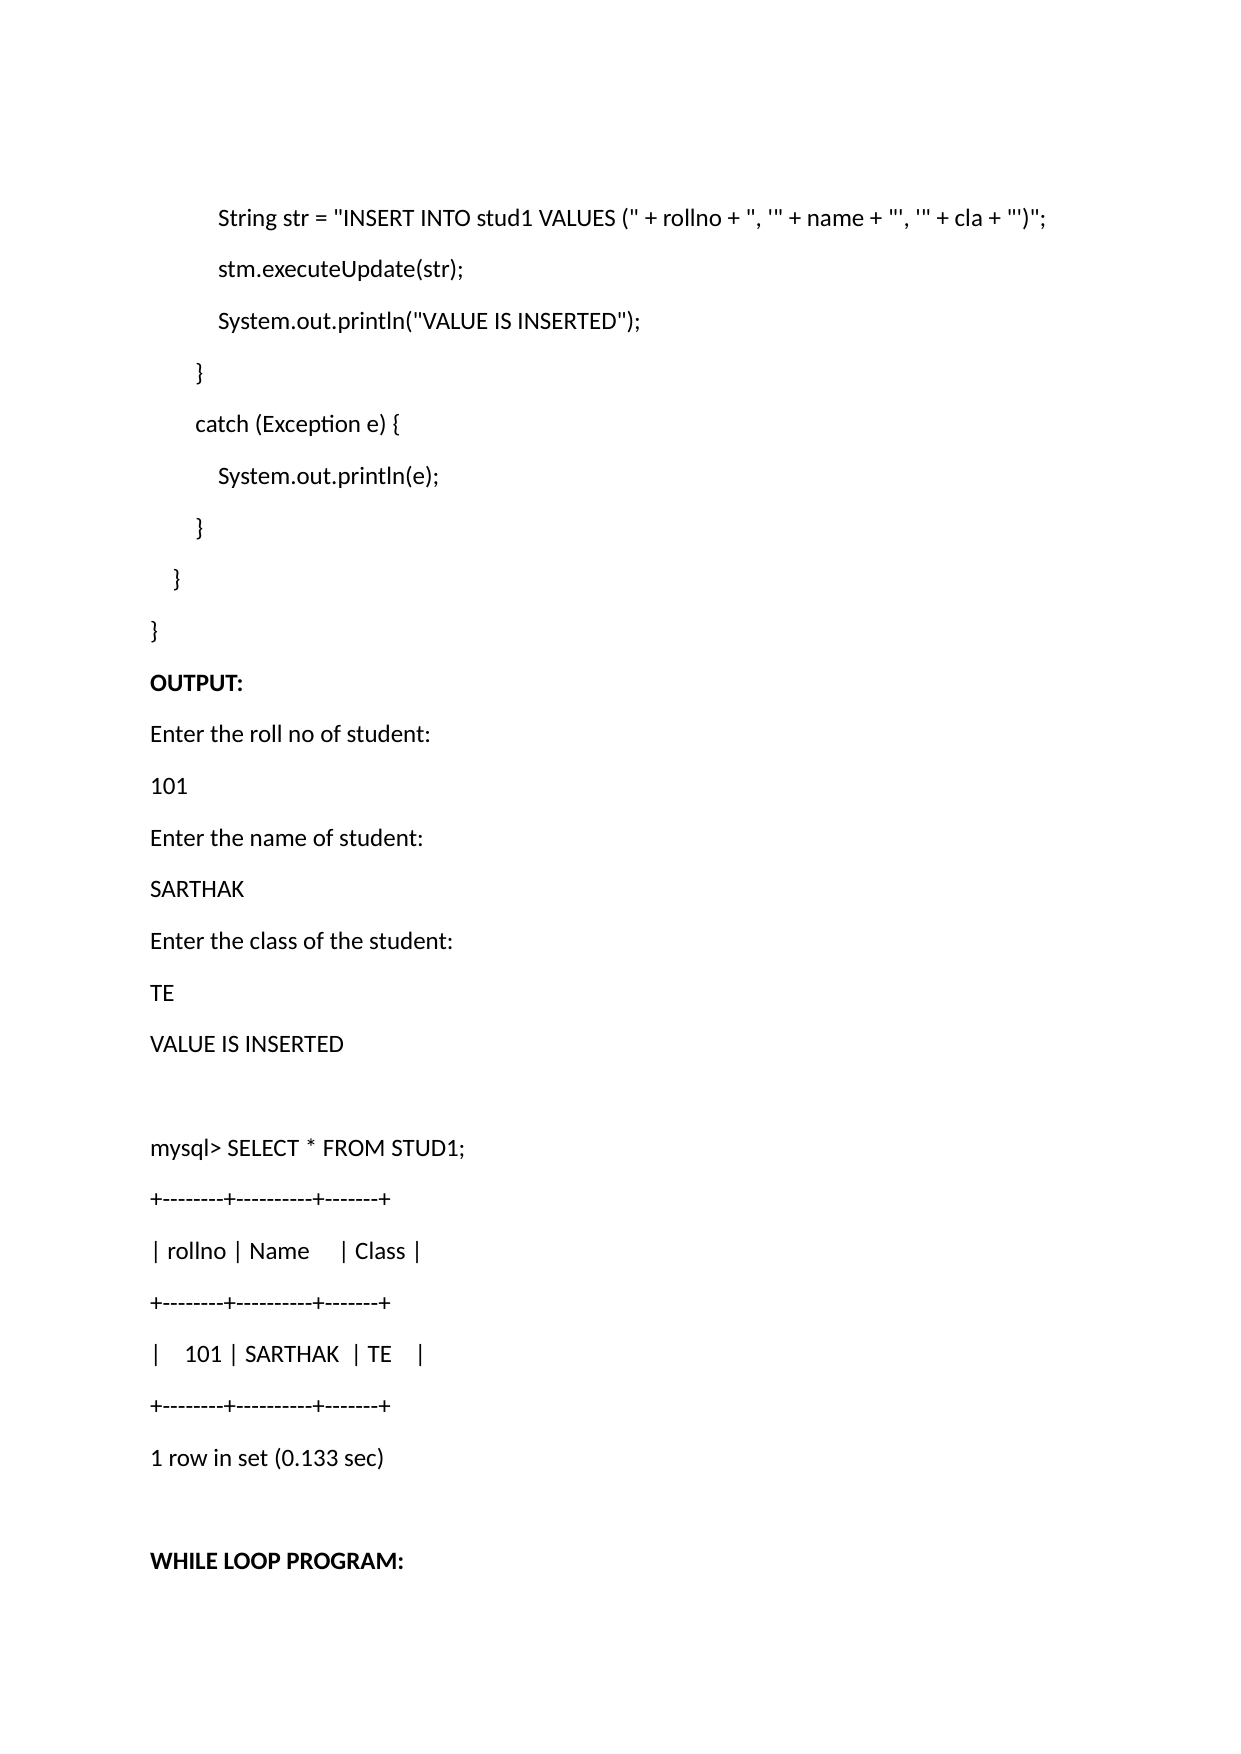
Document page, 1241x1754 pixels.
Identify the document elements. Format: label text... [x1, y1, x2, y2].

text catch (Exception e) { [150, 408, 1090, 439]
text System.out.println(e); [150, 460, 1090, 491]
text Enter the name of student: [150, 822, 1090, 852]
text WHILE LOOP PROGRAM: [150, 1545, 1090, 1576]
text | rollno | Name | Class | [150, 1235, 1090, 1266]
text mysql> SELECT * FROM STUD1; [150, 1132, 1090, 1162]
text System.out.println("VALUE IS INSERTED"); [150, 305, 1090, 336]
text SARTHAK [150, 873, 1090, 904]
text stm.executeUpdate(str); [150, 253, 1090, 284]
text TE [150, 977, 1090, 1007]
text +--------+----------+-------+ [150, 1390, 1090, 1421]
text Enter the class of the student: [150, 925, 1090, 956]
text Enter the roll no of student: [150, 718, 1090, 749]
text 1 row in set (0.133 sec) [150, 1442, 1090, 1472]
text } [150, 563, 1090, 594]
text | 101 | SARTHAK | TE | [150, 1338, 1090, 1369]
text } [150, 357, 1090, 387]
text OUTPUT: [150, 667, 1090, 697]
text 101 [150, 770, 1090, 801]
text +--------+----------+-------+ [150, 1287, 1090, 1317]
text } [150, 512, 1090, 542]
text String str = "INSERT INTO stud1 VALUES (" + rollno + ", '" + name + "', '" + cla + "')"; [150, 202, 1090, 232]
text VALUE IS INSERTED [150, 1028, 1090, 1059]
text +--------+----------+-------+ [150, 1183, 1090, 1214]
text } [150, 615, 1090, 646]
